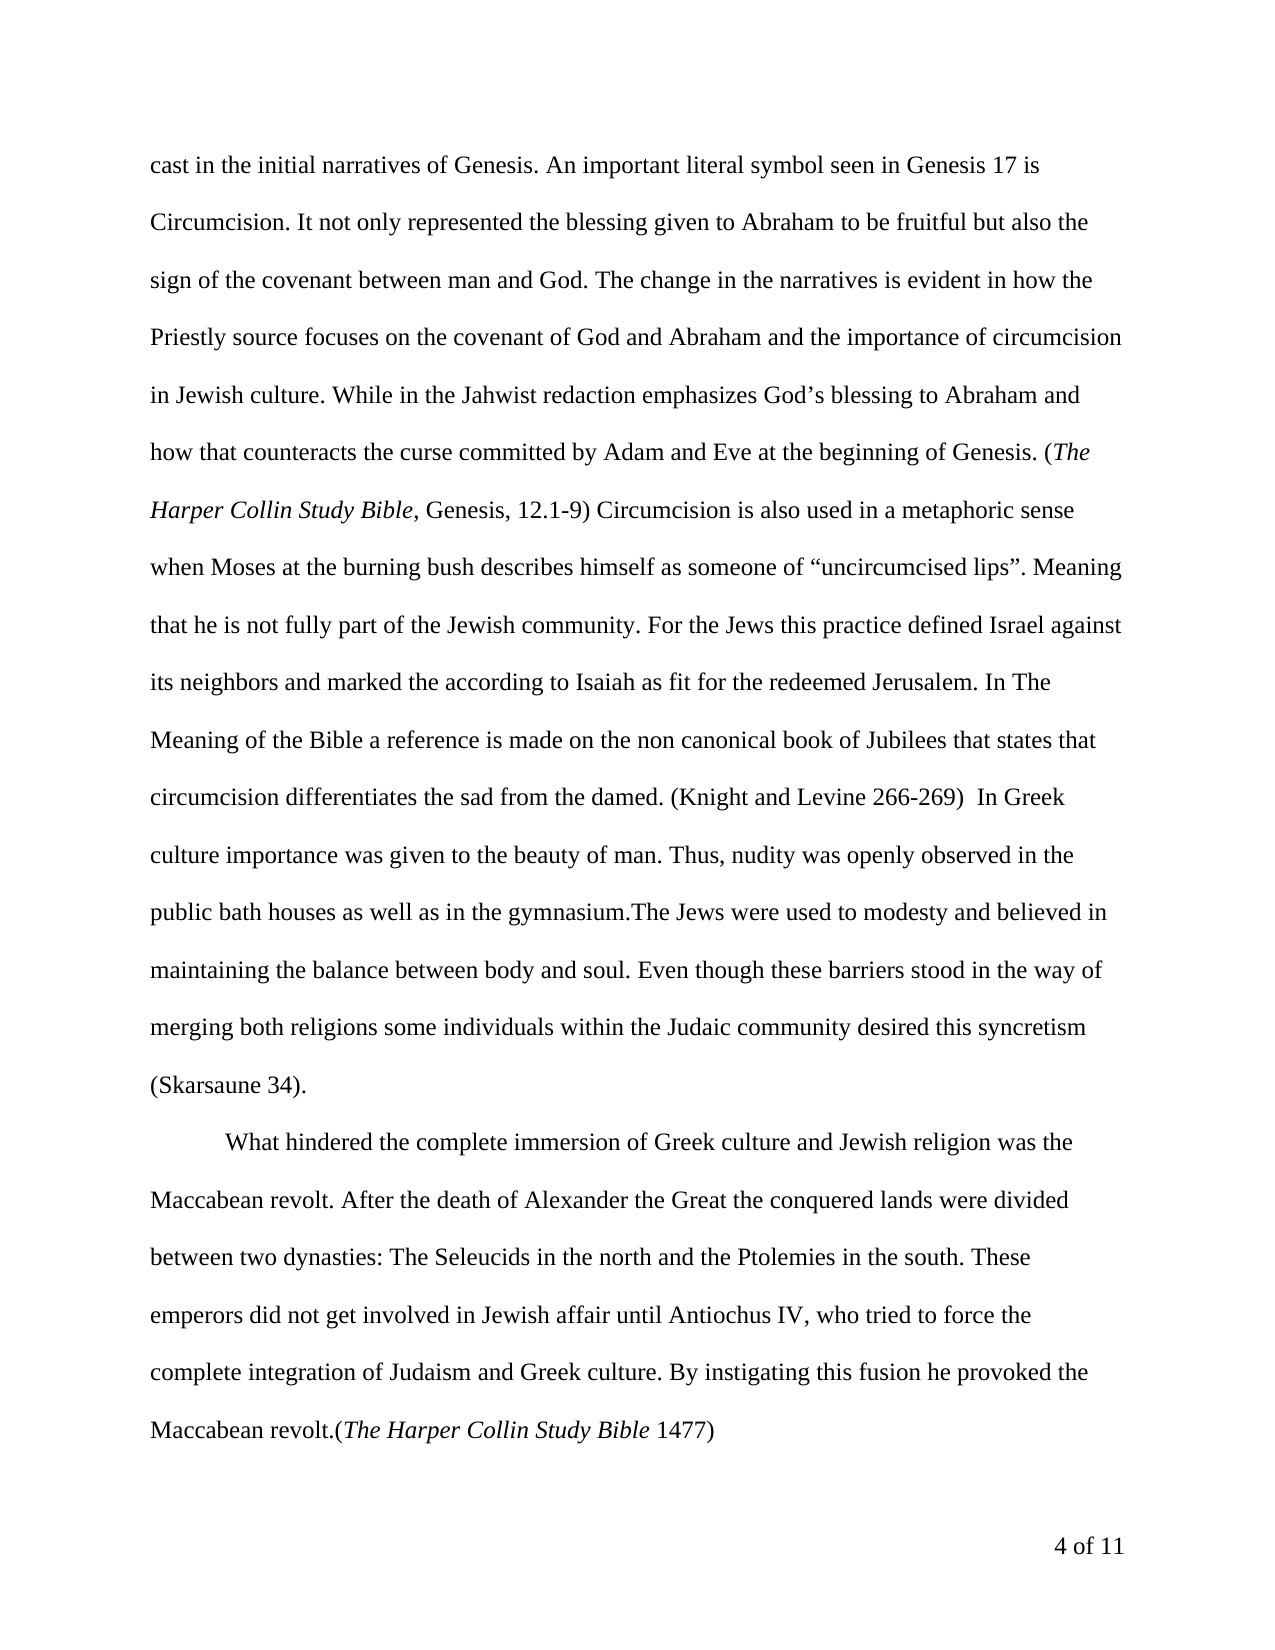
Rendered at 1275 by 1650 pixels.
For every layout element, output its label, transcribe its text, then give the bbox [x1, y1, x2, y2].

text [150, 150, 1125, 1099]
text What hindered the complete immersion of Greek culture and Jewish religion was the Maccabean revolt. After the death of Alexander the Great the conquered lands were divided between two dynasties: The Seleucids in the north and the Ptolemies in the south. These emperors did not get involved in Jewish affair until Antiochus IV, who tried to force the complete integration of Judaism and Greek culture. By instigating this fusion he provoked the Maccabean revolt.(The Harper Collin Study Bible 1477) [150, 1127, 1125, 1444]
